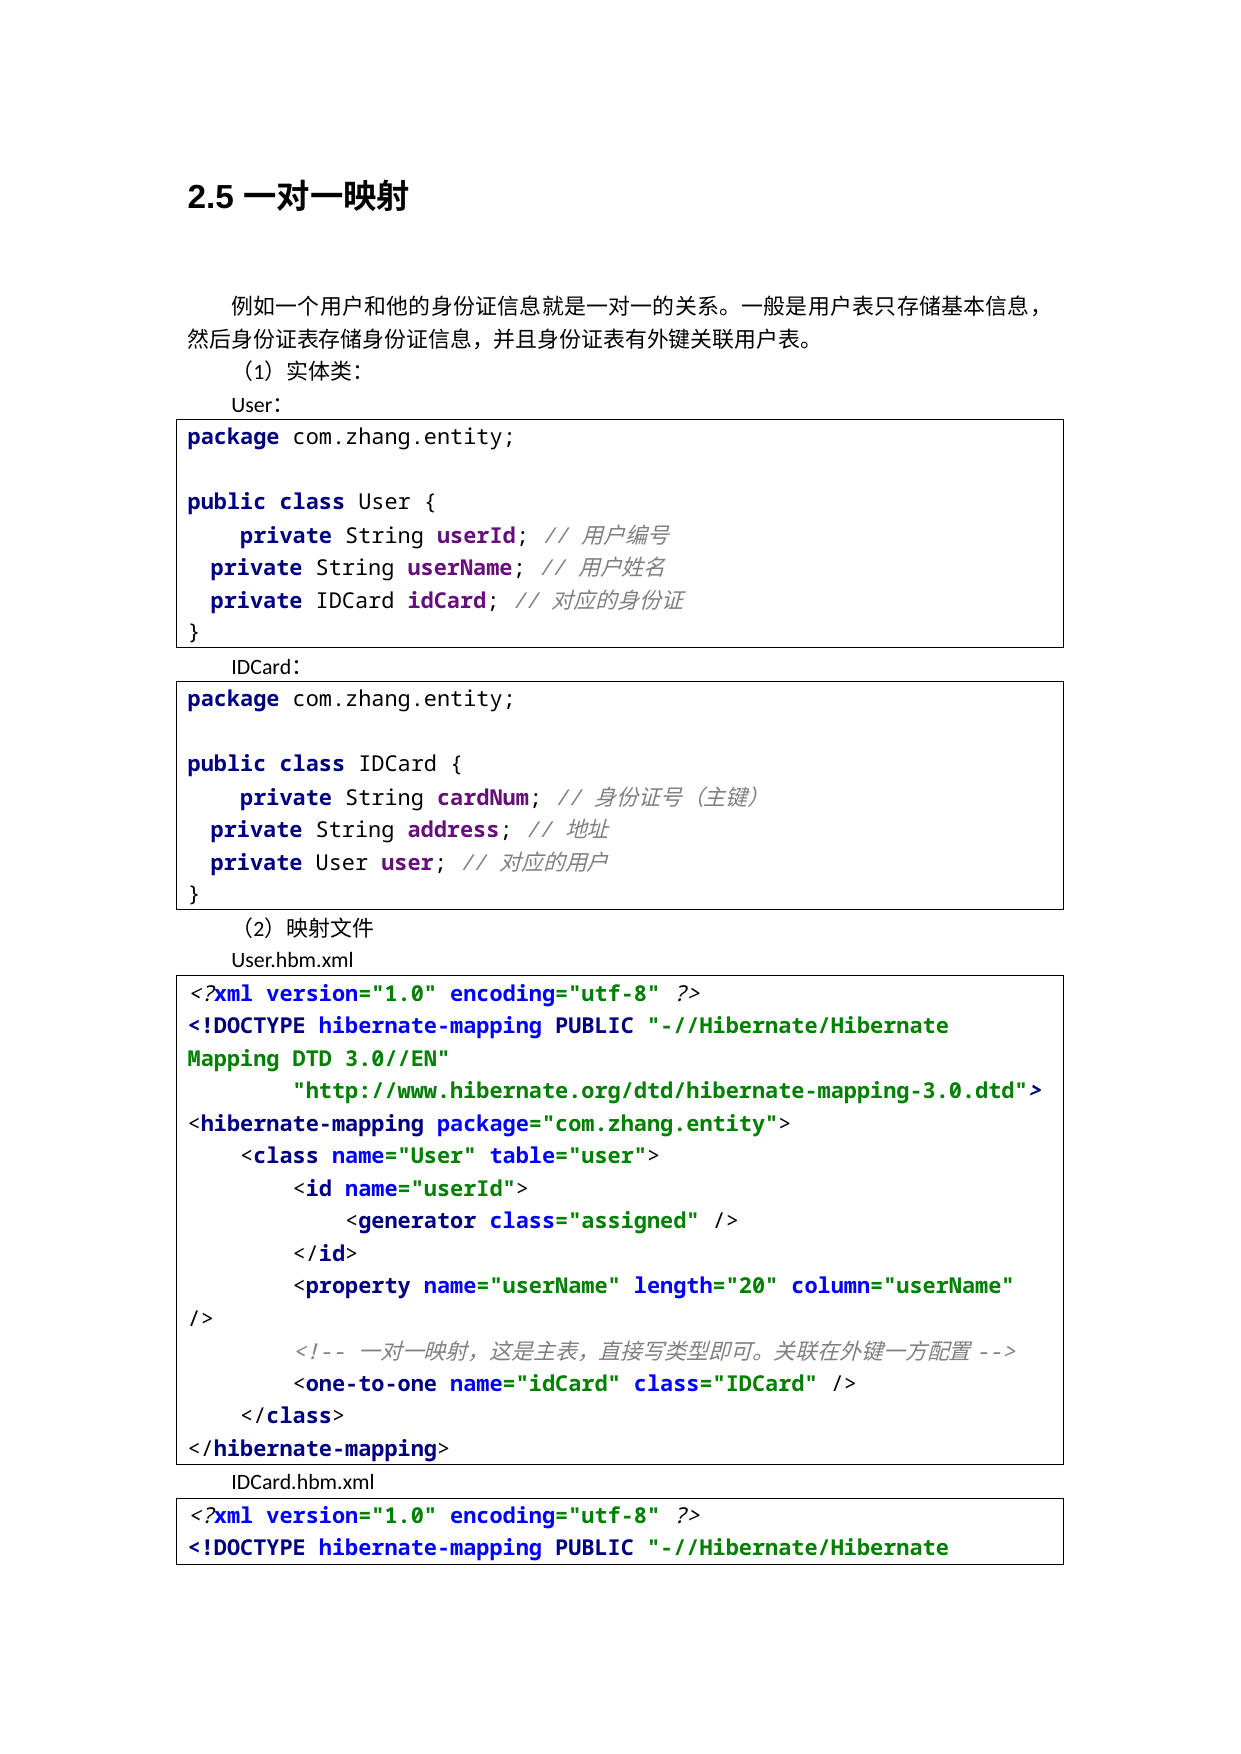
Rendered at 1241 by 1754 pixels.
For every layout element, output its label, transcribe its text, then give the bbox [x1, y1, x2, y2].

text User： [187, 386, 1053, 419]
text IDCard： [187, 648, 1053, 681]
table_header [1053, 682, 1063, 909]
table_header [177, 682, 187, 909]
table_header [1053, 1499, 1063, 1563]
text （2）映射文件 [187, 910, 1053, 943]
text 例如一个用户和他的身份证信息就是一对一的关系。一般是用户表只存储基本信息，然后身份证表存储身份证信息，并且身份证表有外键关联用户表。 [187, 289, 1053, 354]
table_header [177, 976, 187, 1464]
text （1）实体类： [187, 354, 1053, 386]
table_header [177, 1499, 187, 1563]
subtitle 2.5 一对一映射 [187, 162, 1053, 227]
text User.hbm.xml [187, 943, 1053, 975]
text IDCard.hbm.xml [187, 1465, 1053, 1497]
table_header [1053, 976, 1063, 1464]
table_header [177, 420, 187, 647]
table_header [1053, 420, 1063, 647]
